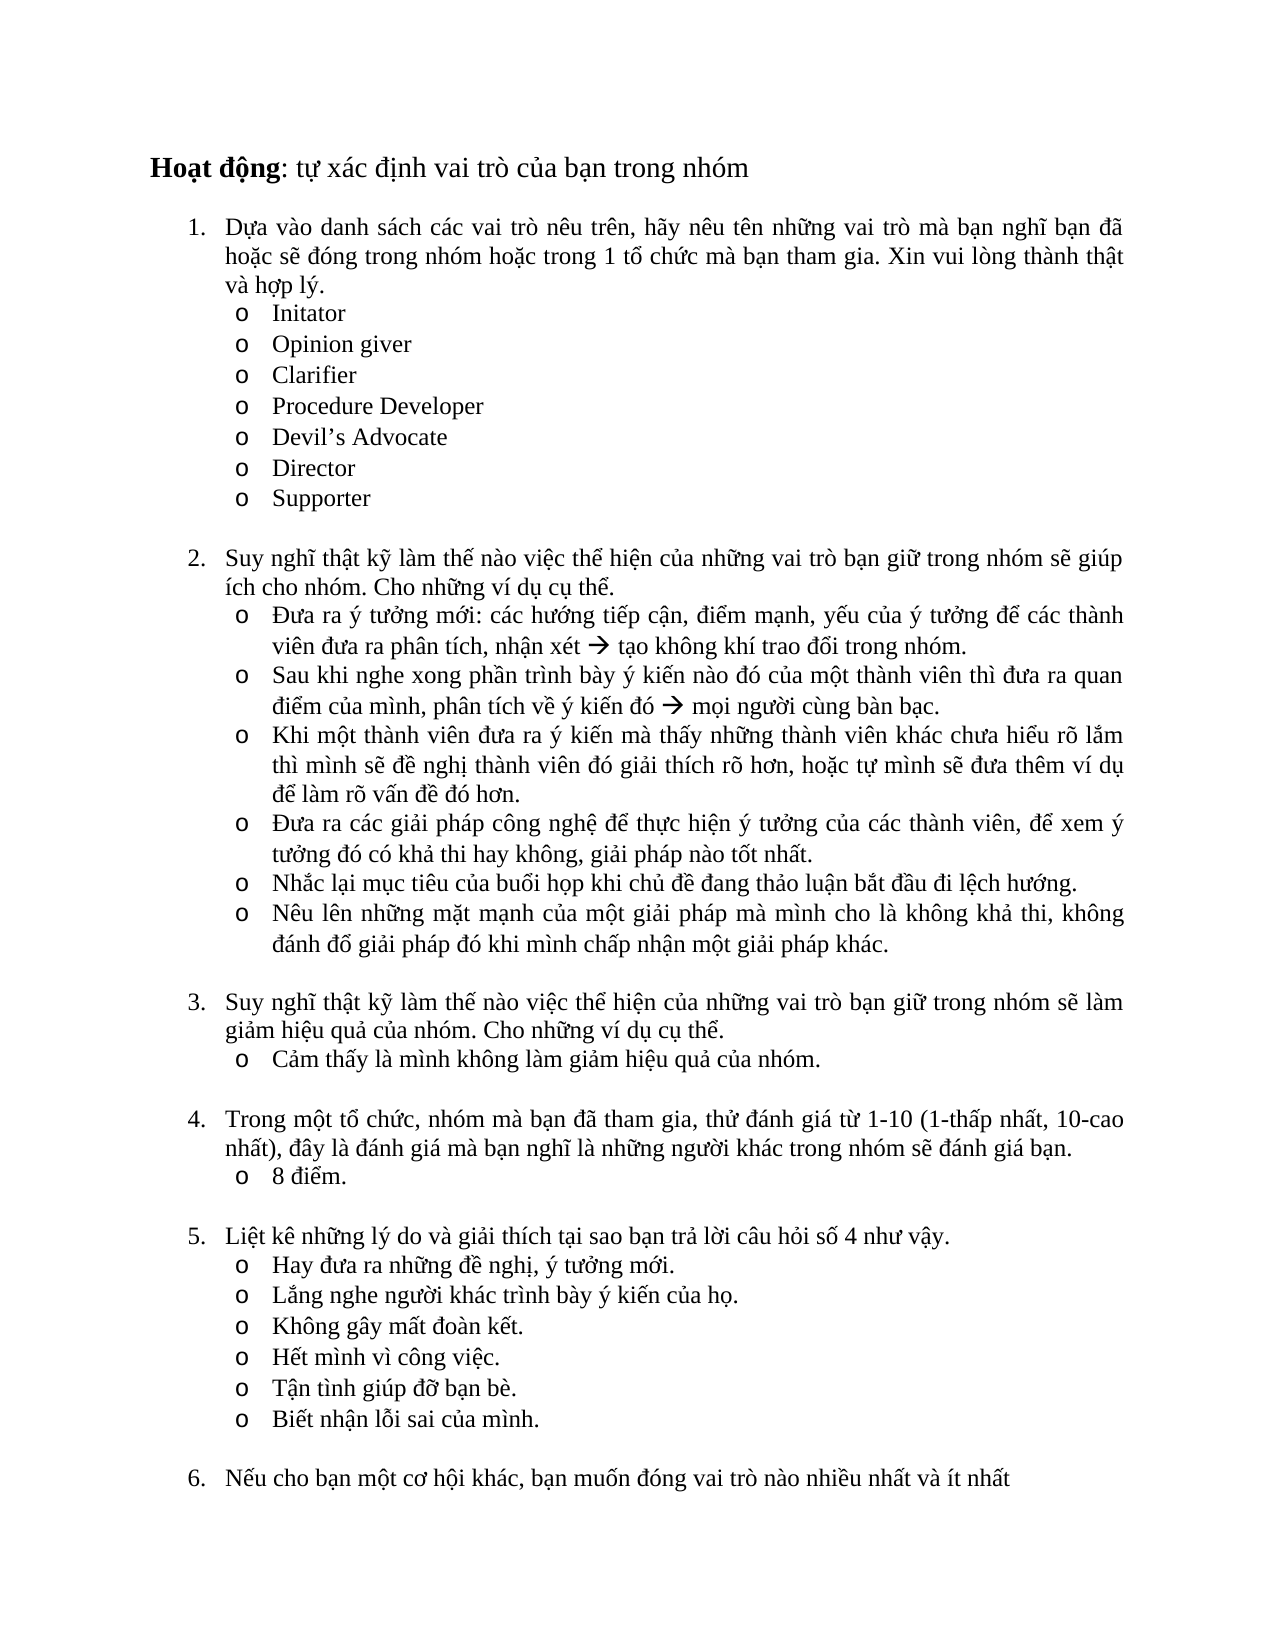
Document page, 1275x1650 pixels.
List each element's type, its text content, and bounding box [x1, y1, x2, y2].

list Supporter [234, 483, 1125, 514]
text Hoạt động: tự xác định vai trò của bạn trong nhóm [150, 150, 1125, 183]
list Suy nghĩ thật kỹ làm thế nào việc thể hiện của những vai trò bạn giữ trong nhóm sẽ giúp ích cho nhóm. Cho những ví dụ cụ thể. [187, 543, 1125, 601]
list Lắng nghe người khác trình bày ý kiến của họ. [234, 1281, 1125, 1311]
list Trong một tổ chức, nhóm mà bạn đã tham gia, thử đánh giá từ 1-10 (1-thấp nhất, 10-cao nhất), đây là đánh giá mà bạn nghĩ là những người khác trong nhóm sẽ đánh giá bạn. [187, 1104, 1125, 1161]
list Procedure Developer [234, 391, 1125, 422]
list Initator [234, 298, 1125, 329]
list Director [234, 453, 1125, 483]
list Nhắc lại mục tiêu của buổi họp khi chủ đề đang thảo luận bắt đầu đi lệch hướng. [234, 868, 1125, 898]
list Dựa vào danh sách các vai trò nêu trên, hãy nêu tên những vai trò mà bạn nghĩ bạn đã hoặc sẽ đóng trong nhóm hoặc trong 1 tổ chức mà bạn tham gia. Xin vui lòng thành thật và hợp lý. [187, 212, 1125, 298]
list Opinion giver [234, 329, 1125, 360]
list Tận tình giúp đỡ bạn bè. [234, 1373, 1125, 1404]
list Đưa ra ý tưởng mới: các hướng tiếp cận, điểm mạnh, yếu của ý tưởng để các thành viên đưa ra phân tích, nhận xét tạo không khí trao đổi trong nhóm. [234, 601, 1125, 660]
list Hết mình vì công việc. [234, 1342, 1125, 1373]
list Khi một thành viên đưa ra ý kiến mà thấy những thành viên khác chưa hiểu rõ lắm thì mình sẽ đề nghị thành viên đó giải thích rõ hơn, hoặc tự mình sẽ đưa thêm ví dụ để làm rõ vấn đề đó hơn. [234, 720, 1125, 808]
list Biết nhận lỗi sai của mình. [234, 1404, 1125, 1435]
list Hay đưa ra những đề nghị, ý tưởng mới. [234, 1250, 1125, 1281]
list Nêu lên những mặt mạnh của một giải pháp mà mình cho là không khả thi, không đánh đổ giải pháp đó khi mình chấp nhận một giải pháp khác. [234, 898, 1125, 958]
list Nếu cho bạn một cơ hội khác, bạn muốn đóng vai trò nào nhiều nhất và ít nhất [187, 1463, 1125, 1492]
list Cảm thấy là mình không làm giảm hiệu quả của nhóm. [234, 1044, 1125, 1075]
list Clarifier [234, 360, 1125, 391]
list 8 điểm. [234, 1161, 1125, 1192]
list Suy nghĩ thật kỹ làm thế nào việc thể hiện của những vai trò bạn giữ trong nhóm sẽ làm giảm hiệu quả của nhóm. Cho những ví dụ cụ thể. [187, 987, 1125, 1044]
list Sau khi nghe xong phần trình bày ý kiến nào đó của một thành viên thì đưa ra quan điểm của mình, phân tích về ý kiến đó mọi người cùng bàn bạc. [234, 660, 1125, 720]
list Không gây mất đoàn kết. [234, 1311, 1125, 1342]
list Devil’s Advocate [234, 422, 1125, 453]
list Đưa ra các giải pháp công nghệ để thực hiện ý tưởng của các thành viên, để xem ý tưởng đó có khả thi hay không, giải pháp nào tốt nhất. [234, 808, 1125, 868]
list Liệt kê những lý do và giải thích tại sao bạn trả lời câu hỏi số 4 như vậy. [187, 1221, 1125, 1250]
